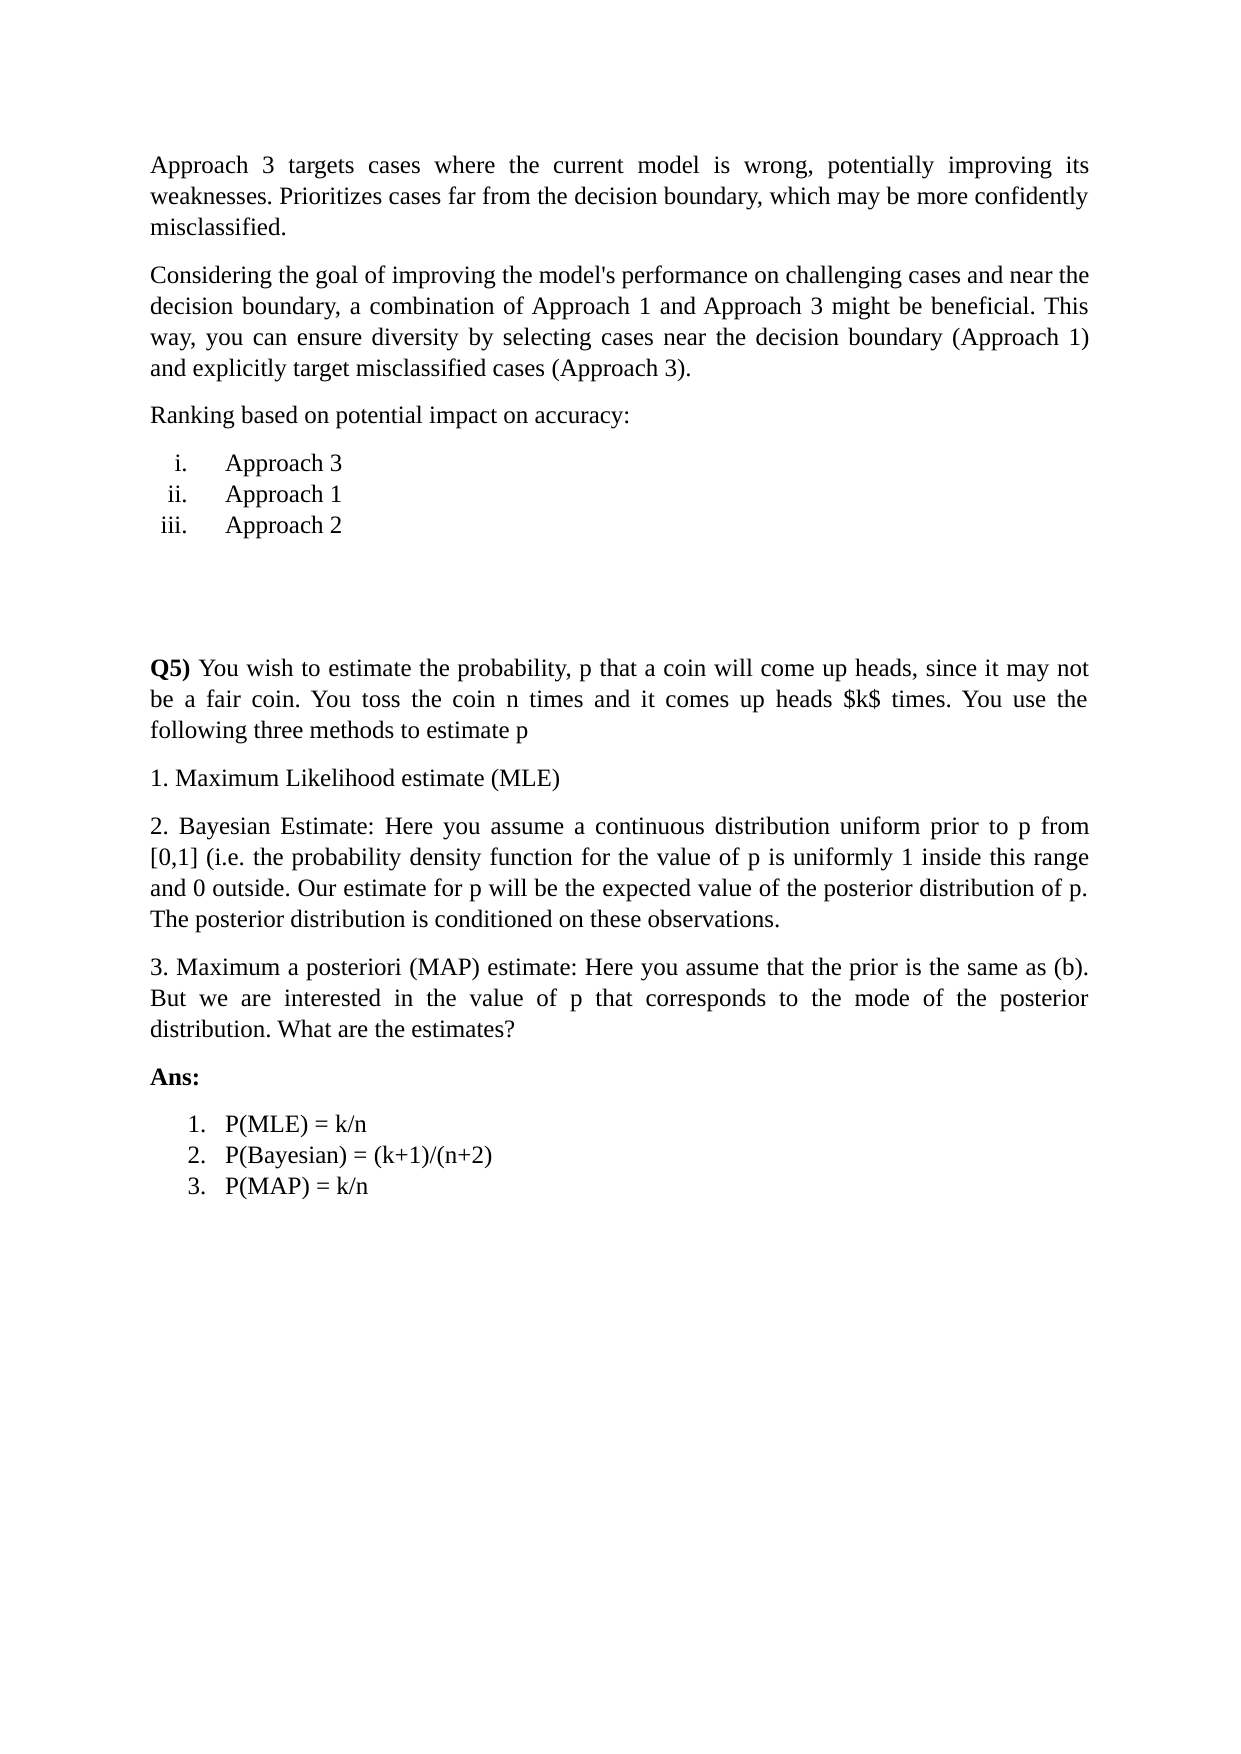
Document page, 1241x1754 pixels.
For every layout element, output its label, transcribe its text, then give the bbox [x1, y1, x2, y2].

list P(MAP) = k/n [187, 1171, 1090, 1200]
text Approach 3 targets cases where the current model is wrong, potentially improving its weaknesses. Prioritizes cases far from the decision boundary, which may be more confidently misclassified. [150, 150, 1090, 241]
text Ranking based on potential impact on accuracy: [150, 401, 1090, 429]
text Considering the goal of improving the model's performance on challenging cases and near the decision boundary, a combination of Approach 1 and Approach 3 might be beneficial. This way, you can ensure diversity by selecting cases near the decision boundary (Approach 1) and explicitly target misclassified cases (Approach 3). [150, 260, 1090, 382]
text 2. Bayesian Estimate: Here you assume a continuous distribution uniform prior to p from [0,1] (i.e. the probability density function for the value of p is uniformly 1 inside this range and 0 outside. Our estimate for p will be the expected value of the posterior distribution of p. The posterior distribution is conditioned on these observations. [150, 811, 1090, 933]
text 3. Maximum a posteriori (MAP) estimate: Here you assume that the prior is the same as (b). But we are interested in the value of p that corresponds to the mode of the posterior distribution. What are the estimates? [150, 952, 1090, 1043]
list Approach 3 [187, 448, 1090, 477]
list Approach 1 [187, 479, 1090, 508]
text 1. Maximum Likelihood estimate (MLE) [150, 763, 1090, 792]
list P(Bayesian) = (k+1)/(n+2) [187, 1140, 1090, 1169]
list Approach 2 [187, 510, 1090, 539]
list P(MLE) = k/n [187, 1109, 1090, 1138]
text Q5) You wish to estimate the probability, p that a coin will come up heads, since it may not be a fair coin. You toss the coin n times and it comes up heads $k$ times. You use the following three methods to estimate p [150, 653, 1090, 744]
text Ans: [150, 1062, 1090, 1090]
